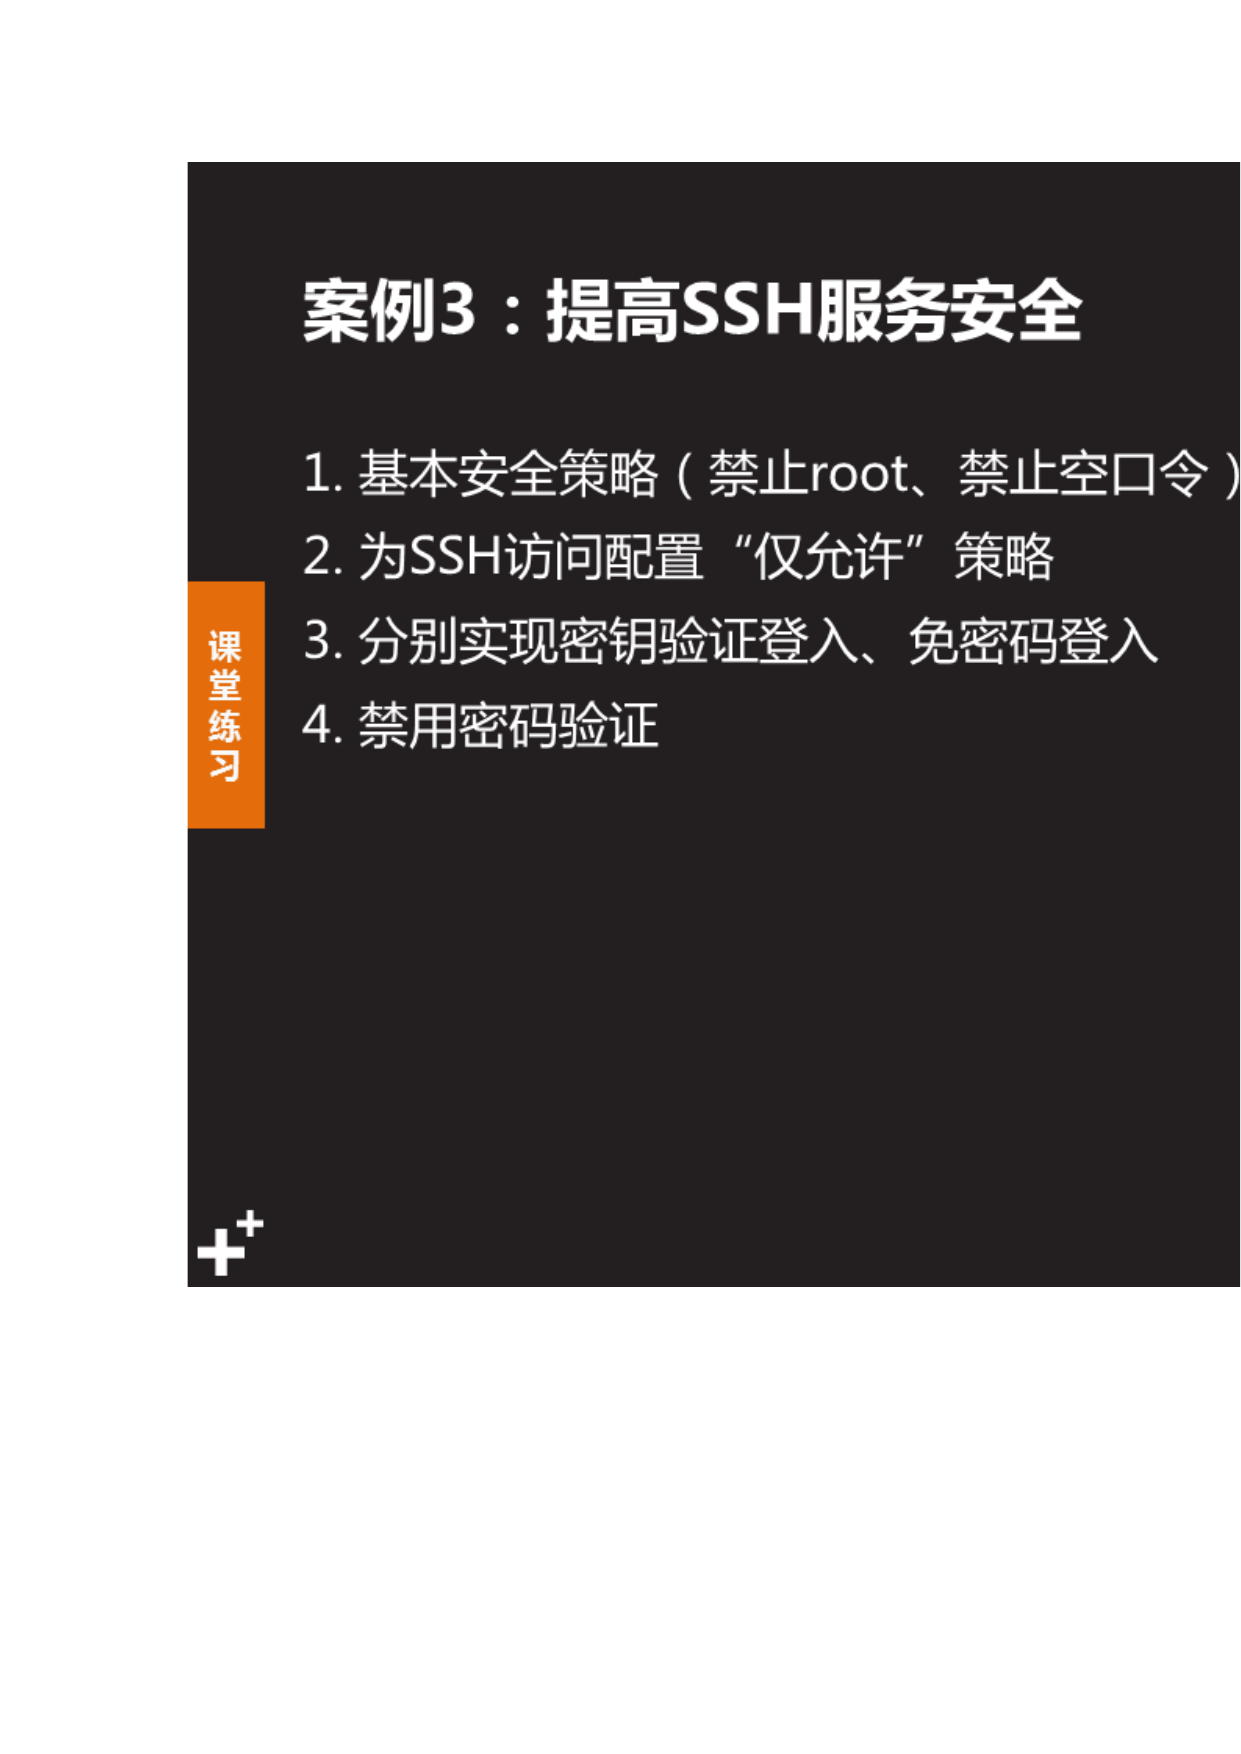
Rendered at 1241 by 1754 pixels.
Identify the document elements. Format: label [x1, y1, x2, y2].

picture [187, 162, 1241, 1287]
